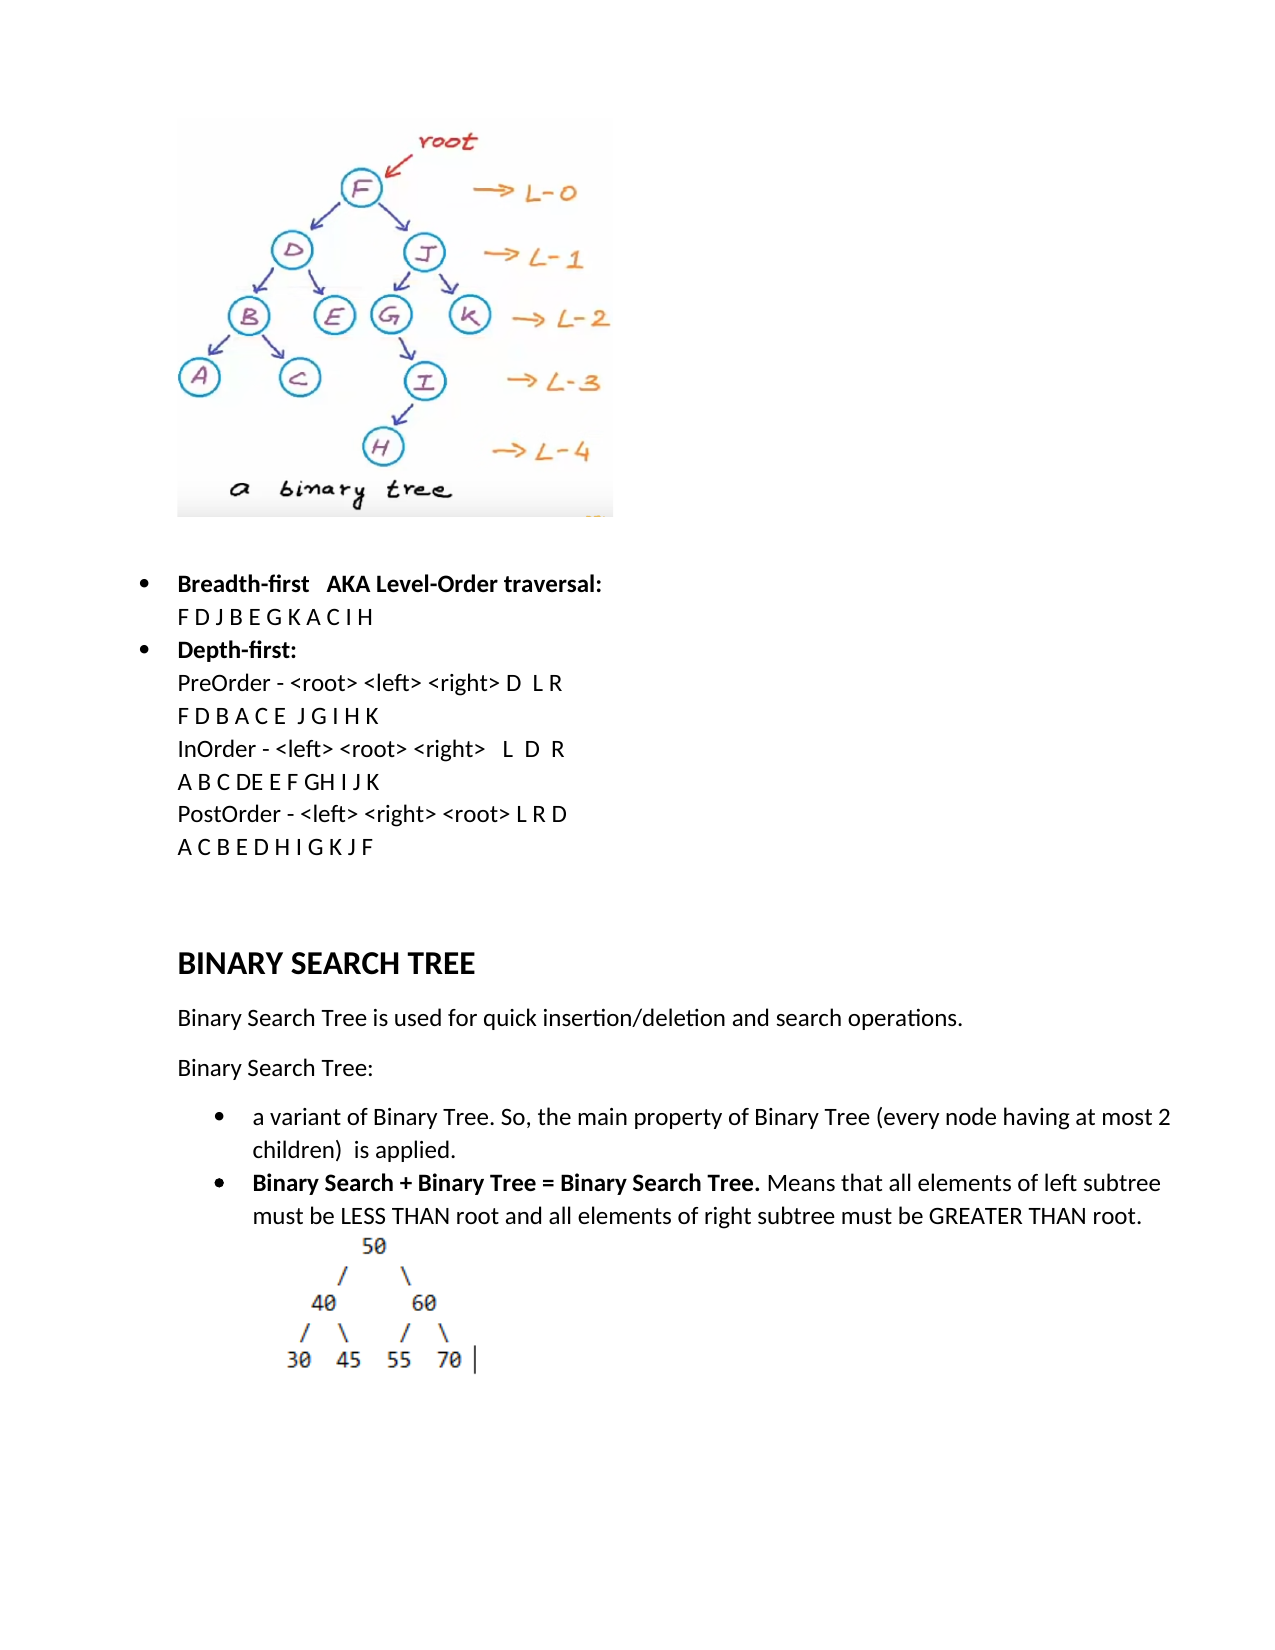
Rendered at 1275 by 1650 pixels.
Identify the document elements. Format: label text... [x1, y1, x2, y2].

text Binary Search Tree: [177, 1052, 1186, 1082]
text Binary Search Tree is used for quick insertion/deletion and search operations. [177, 1002, 1186, 1033]
picture [177, 118, 614, 517]
picture [252, 1233, 476, 1382]
list Depth-first: PreOrder - <root> <left> <right> D L R F D B A C E J G I H K InOrder - <left> <root> <right> L D R A B C DE E F GH I J K PostOrder - <left> <right> <root> L R D A C B E D H I G K J F [140, 634, 1186, 862]
list a variant of Binary Tree. So, the main property of Binary Tree (every node having at most 2 children) is applied. [215, 1102, 1186, 1165]
text BINARY SEARCH TREE [177, 942, 1186, 982]
list Binary Search + Binary Tree = Binary Search Tree. Means that all elements of left subtree must be LESS THAN root and all elements of right subtree must be GREATER THAN root. [215, 1167, 1186, 1381]
list Breadth-first AKA Level-Order traversal: F D J B E G K A C I H [140, 568, 1186, 632]
